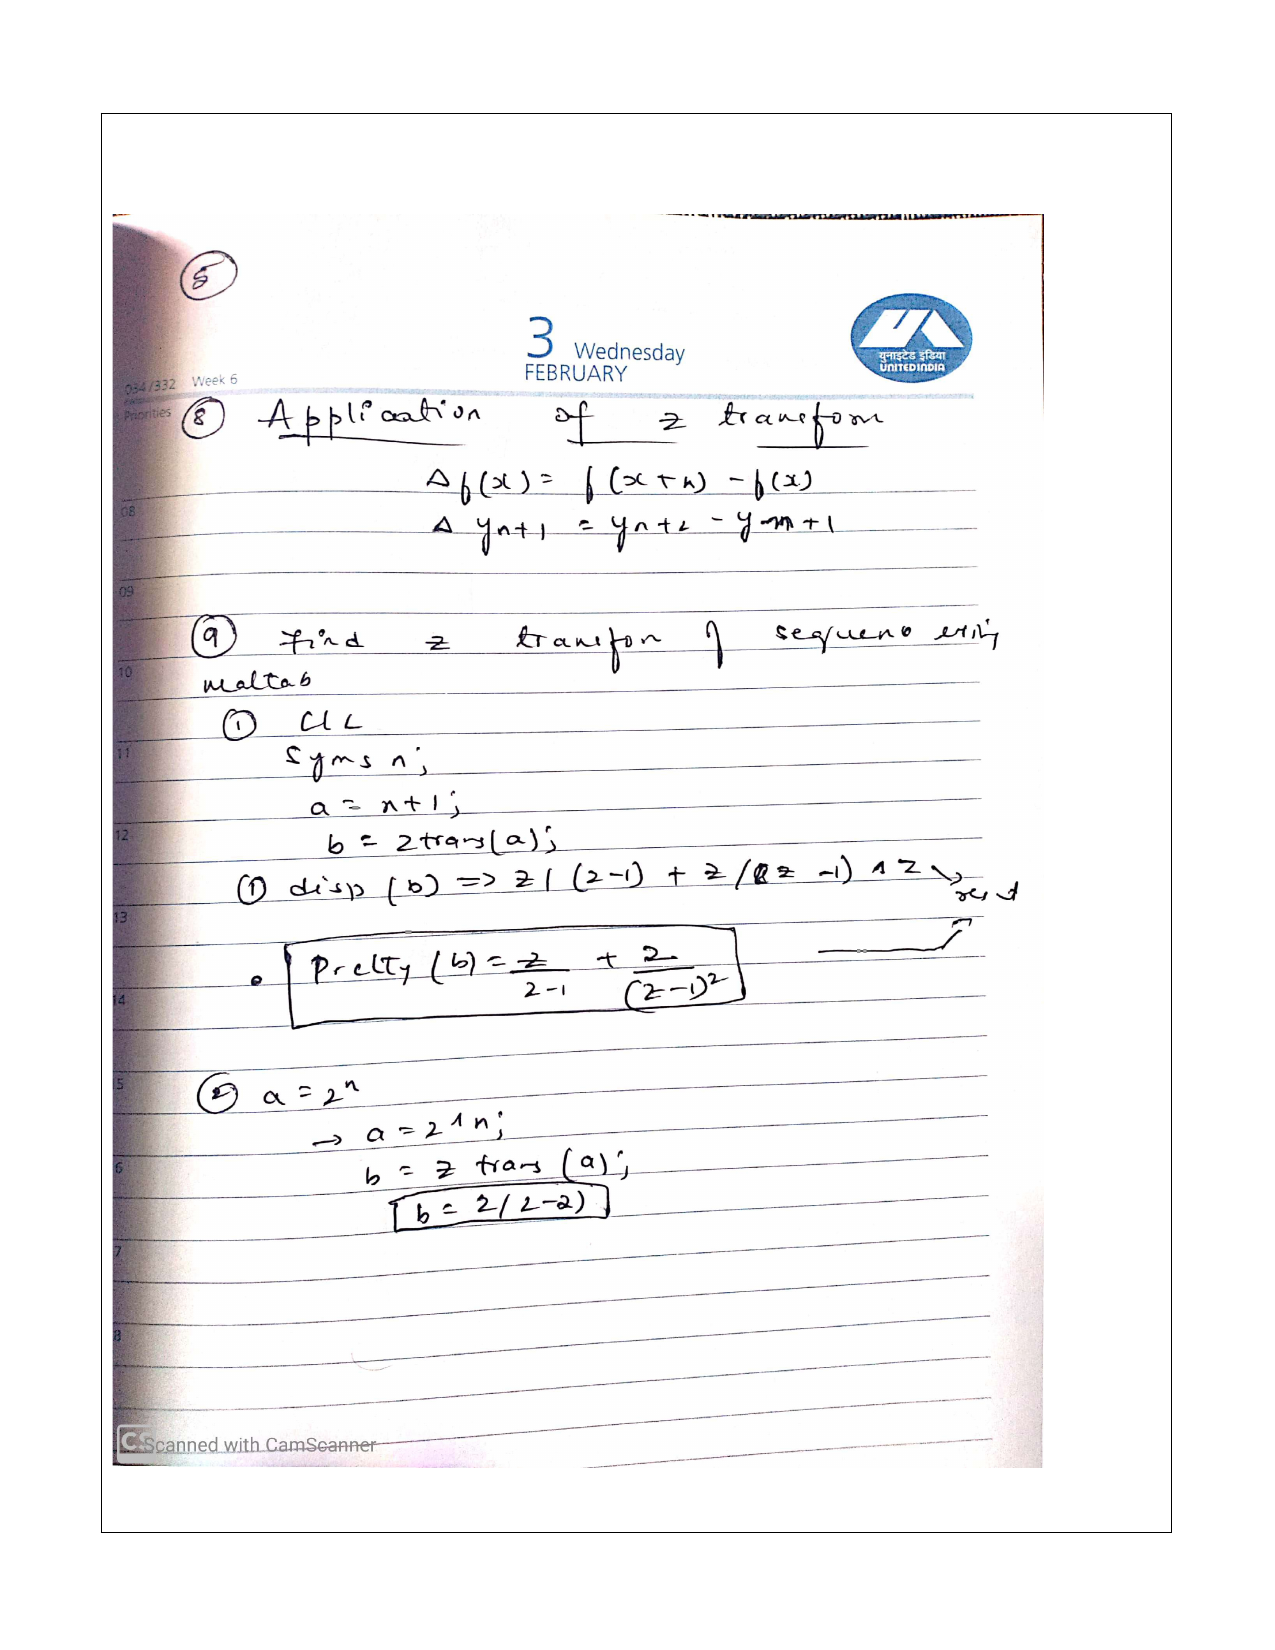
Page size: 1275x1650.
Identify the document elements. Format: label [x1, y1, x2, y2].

picture [112, 214, 1044, 1468]
table_cell [102, 114, 1171, 1532]
